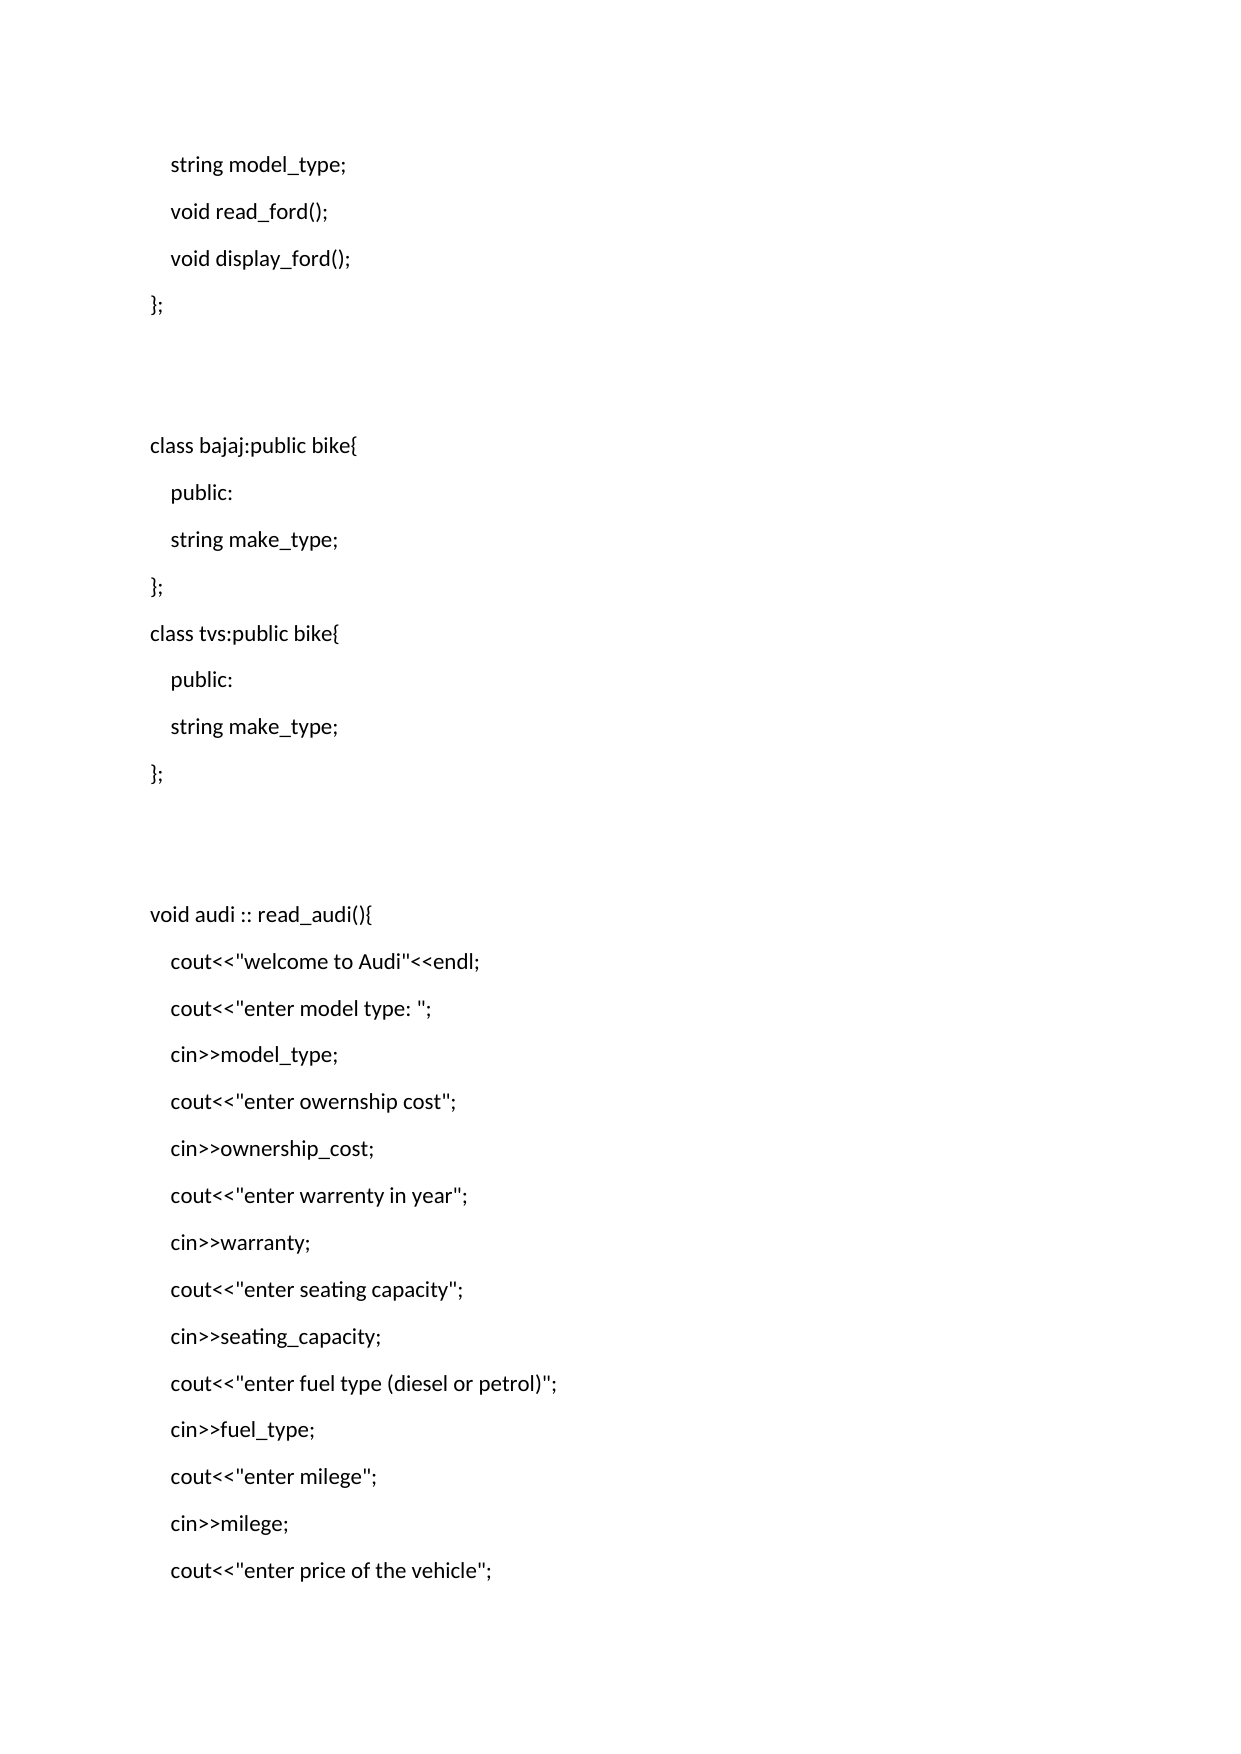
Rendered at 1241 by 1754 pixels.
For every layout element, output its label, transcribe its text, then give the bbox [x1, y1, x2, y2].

text }; [150, 572, 1090, 600]
text cin>>milege; [150, 1509, 1090, 1537]
text public: [150, 478, 1090, 506]
text void display_ford(); [150, 244, 1090, 272]
text string model_type; [150, 150, 1090, 178]
text cin>>seating_capacity; [150, 1322, 1090, 1350]
text cout<<"enter owernship cost"; [150, 1087, 1090, 1116]
text cout<<"enter milege"; [150, 1462, 1090, 1491]
text cout<<"enter seating capacity"; [150, 1275, 1090, 1303]
text cin>>model_type; [150, 1041, 1090, 1069]
text cin>>warranty; [150, 1228, 1090, 1256]
text }; [150, 759, 1090, 787]
text public: [150, 666, 1090, 694]
text class bajaj:public bike{ [150, 431, 1090, 459]
text cout<<"enter price of the vehicle"; [150, 1556, 1090, 1584]
text cin>>fuel_type; [150, 1416, 1090, 1444]
text void audi :: read_audi(){ [150, 900, 1090, 928]
text void read_ford(); [150, 197, 1090, 225]
text cout<<"welcome to Audi"<<endl; [150, 947, 1090, 975]
text cin>>ownership_cost; [150, 1134, 1090, 1162]
text string make_type; [150, 712, 1090, 741]
text class tvs:public bike{ [150, 619, 1090, 647]
text }; [150, 291, 1090, 319]
text cout<<"enter warrenty in year"; [150, 1181, 1090, 1209]
text string make_type; [150, 525, 1090, 553]
text cout<<"enter fuel type (diesel or petrol)"; [150, 1369, 1090, 1397]
text cout<<"enter model type: "; [150, 994, 1090, 1022]
